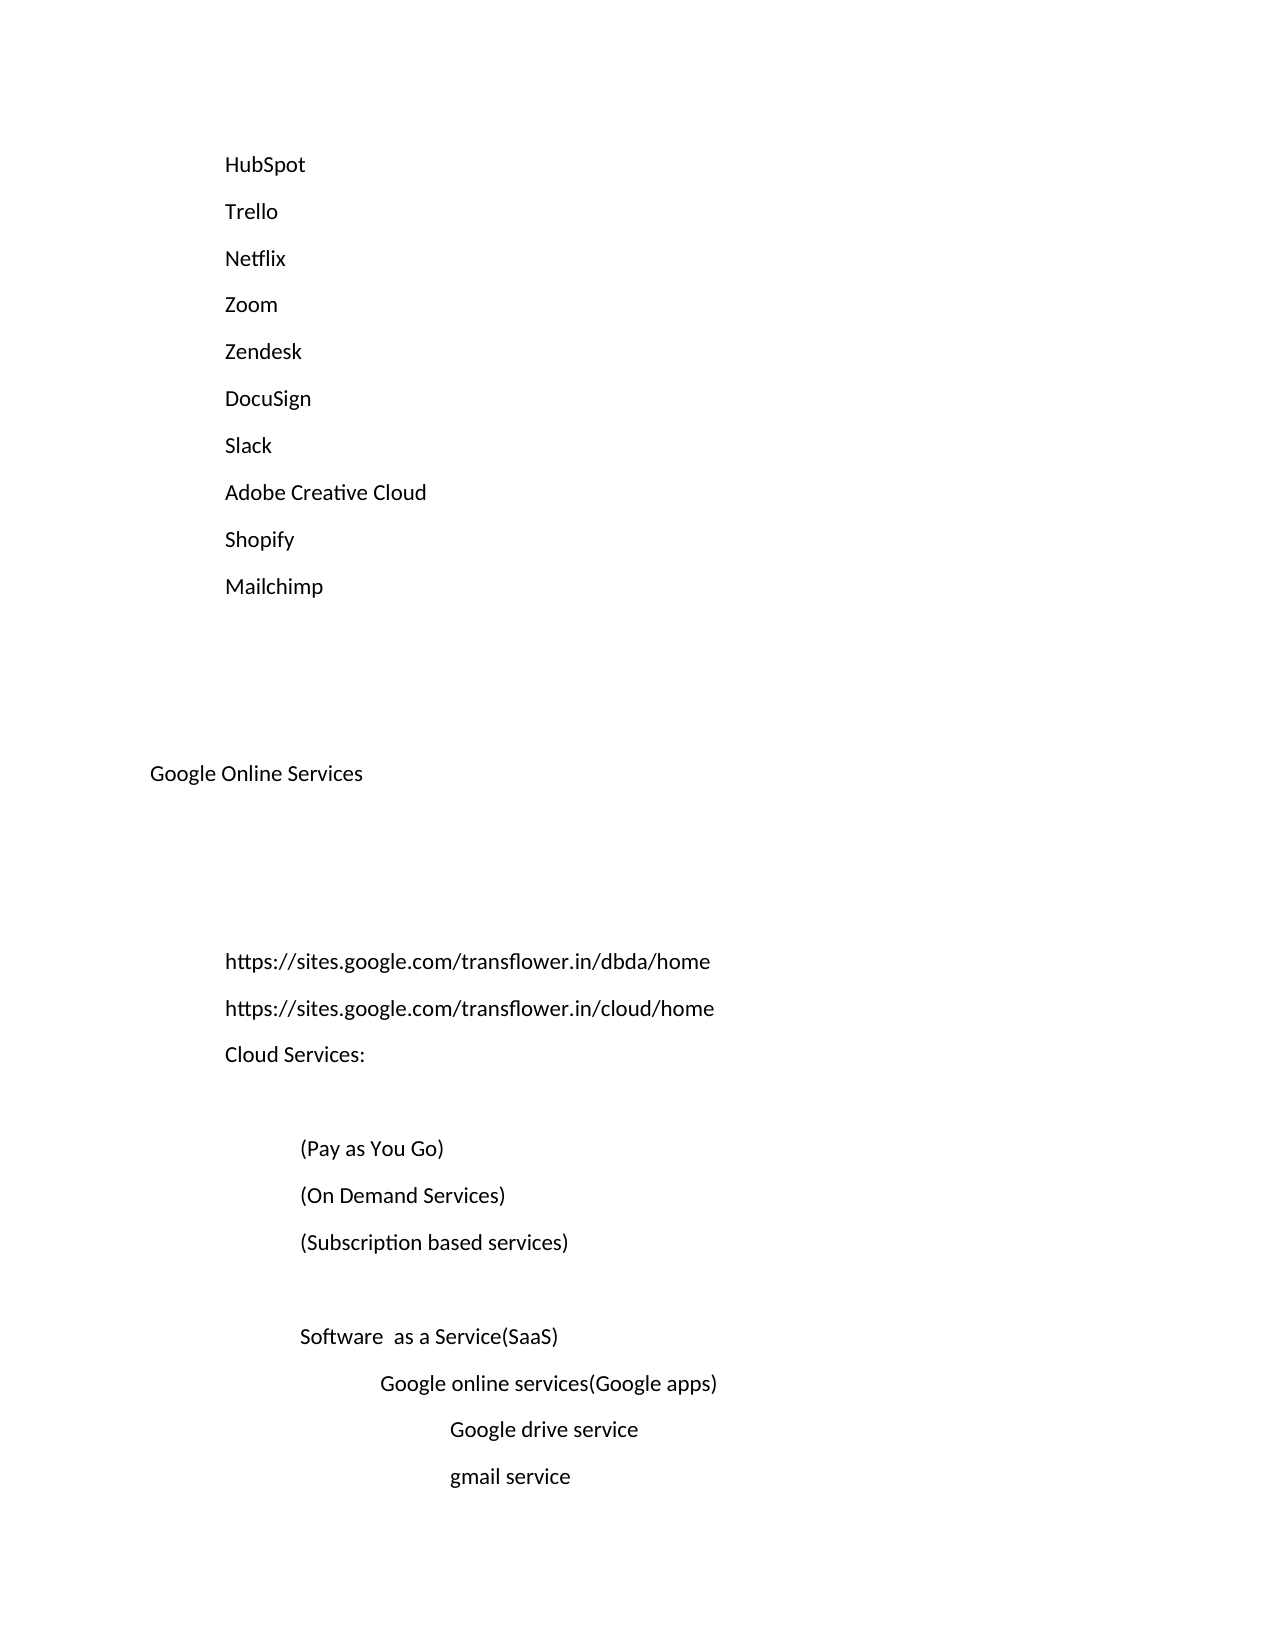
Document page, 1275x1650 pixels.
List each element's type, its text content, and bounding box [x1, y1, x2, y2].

text Slack [150, 431, 1125, 459]
text Google Online Services [150, 759, 1125, 787]
text gmail service [150, 1462, 1125, 1491]
text (Pay as You Go) [150, 1134, 1125, 1162]
text Shopify [150, 525, 1125, 553]
text (Subscription based services) [150, 1228, 1125, 1256]
text Trello [150, 197, 1125, 225]
text Zoom [150, 291, 1125, 319]
text https://sites.google.com/transflower.in/dbda/home [150, 947, 1125, 975]
text HubSpot [150, 150, 1125, 178]
text Software as a Service(SaaS) [150, 1322, 1125, 1350]
text DocuSign [150, 384, 1125, 412]
text Zendesk [150, 337, 1125, 366]
text (On Demand Services) [150, 1181, 1125, 1209]
text Mailchimp [150, 572, 1125, 600]
text Adobe Creative Cloud [150, 478, 1125, 506]
text Netflix [150, 244, 1125, 272]
text Cloud Services: [150, 1041, 1125, 1069]
text Google online services(Google apps) [150, 1369, 1125, 1397]
text Google drive service [150, 1416, 1125, 1444]
text https://sites.google.com/transflower.in/cloud/home [150, 994, 1125, 1022]
